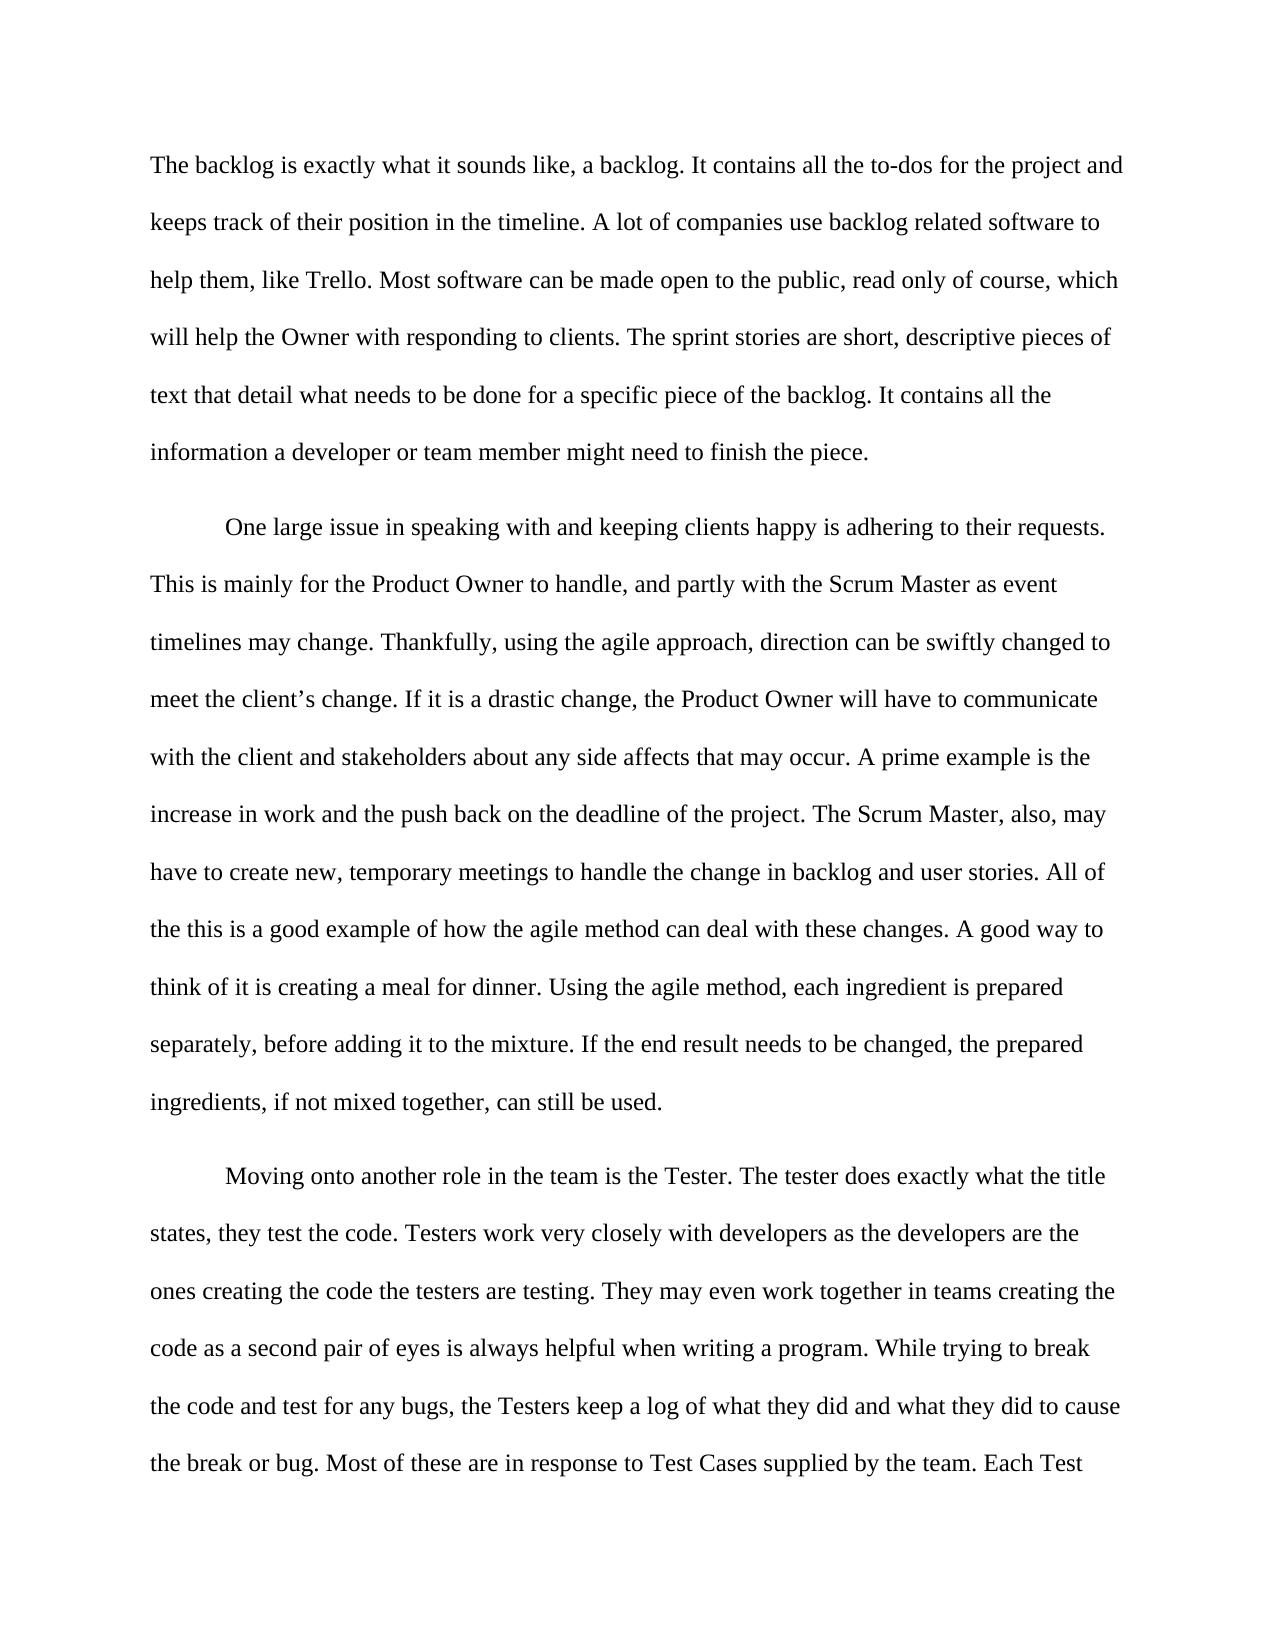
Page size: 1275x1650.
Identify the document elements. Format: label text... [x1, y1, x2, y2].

text One large issue in speaking with and keeping clients happy is adhering to their requests. This is mainly for the Product Owner to handle, and partly with the Scrum Master as event timelines may change. Thankfully, using the agile approach, direction can be swiftly changed to meet the client’s change. If it is a drastic change, the Product Owner will have to communicate with the client and stakeholders about any side affects that may occur. A prime example is the increase in work and the push back on the deadline of the project. The Scrum Master, also, may have to create new, temporary meetings to handle the change in backlog and user stories. All of the this is a good example of how the agile method can deal with these changes. A good way to think of it is creating a meal for dinner. Using the agile method, each ingredient is prepared separately, before adding it to the mixture. If the end result needs to be changed, the prepared ingredients, if not mixed together, can still be used. [150, 512, 1125, 1115]
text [150, 1161, 1125, 1477]
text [150, 150, 1125, 466]
